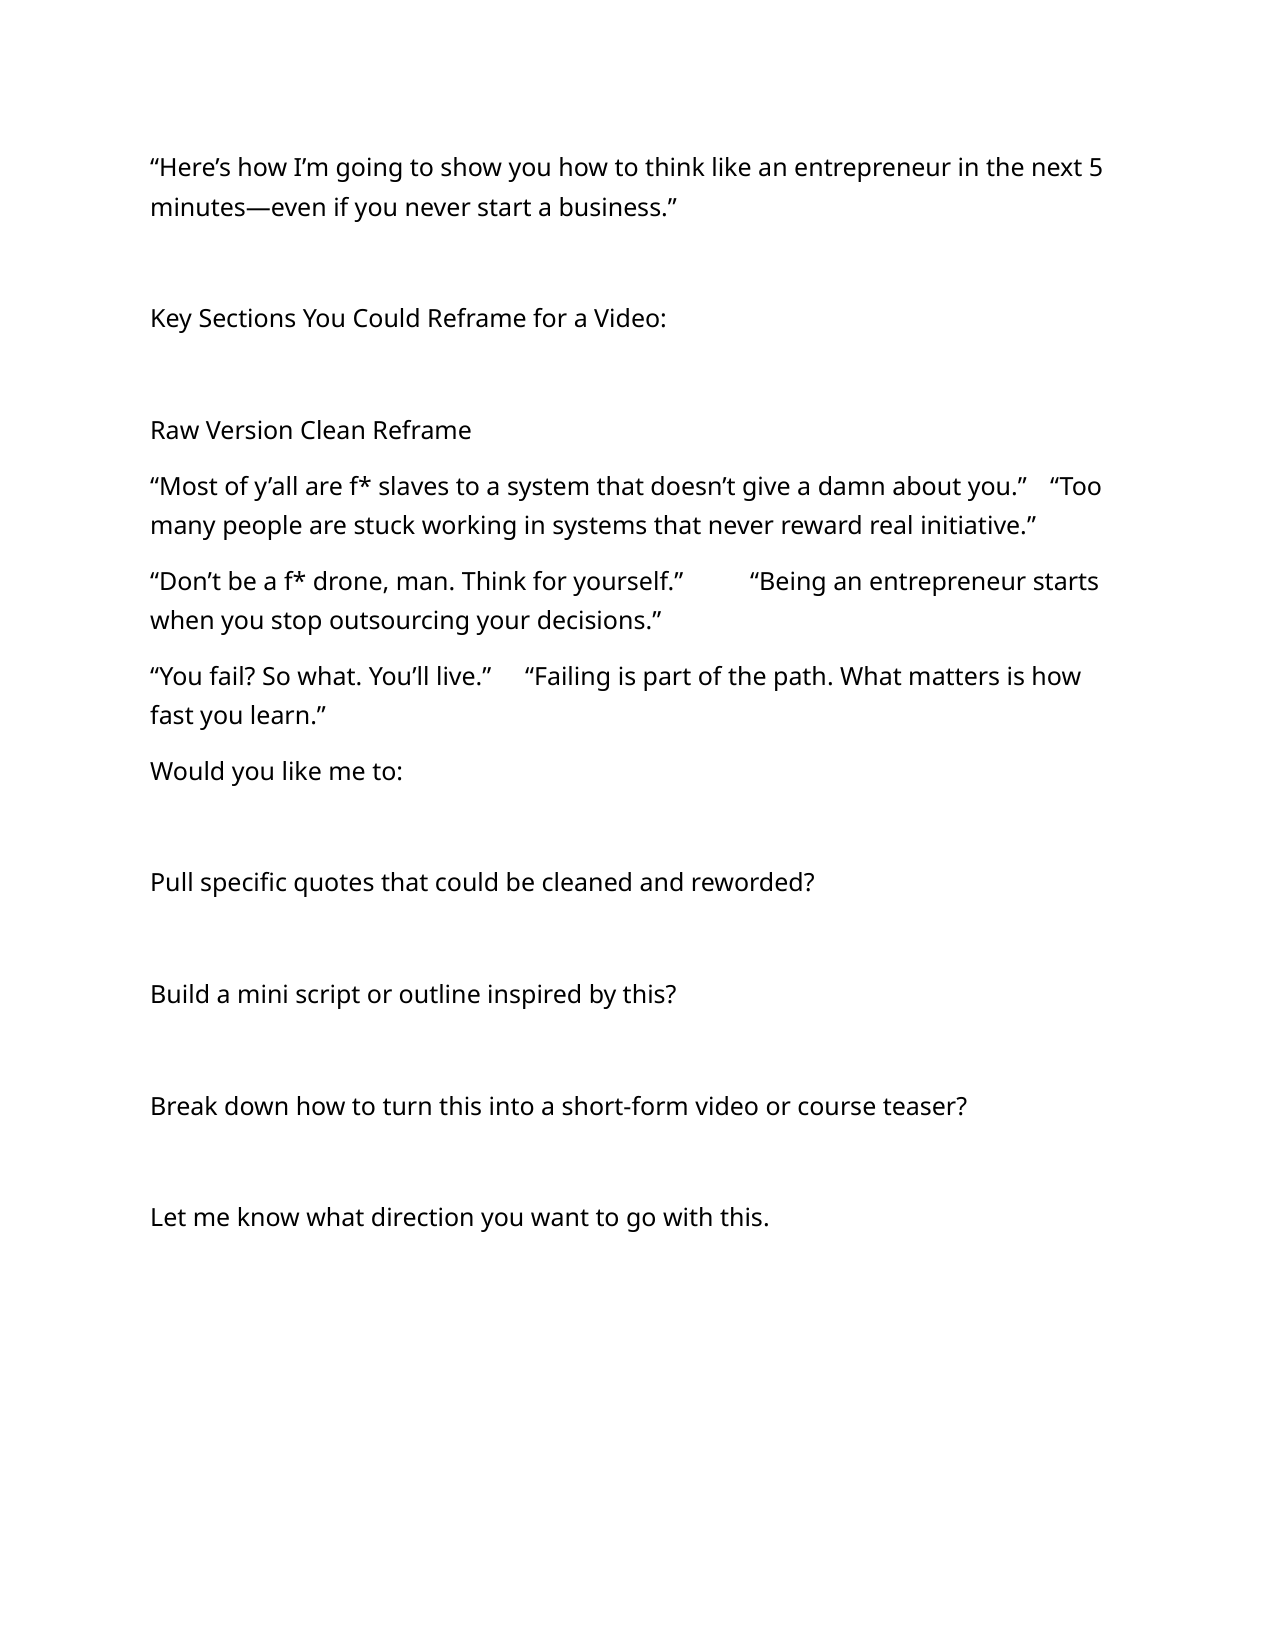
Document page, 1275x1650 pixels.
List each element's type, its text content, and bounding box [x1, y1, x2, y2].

text “Here’s how I’m going to show you how to think like an entrepreneur in the next 5 minutes—even if you never start a business.” [150, 150, 1125, 223]
text Pull specific quotes that could be cleaned and reworded? [150, 865, 1125, 899]
text “Most of y’all are f* slaves to a system that doesn’t give a damn about you.” “Too many people are stuck working in systems that never reward real initiative.” [150, 468, 1125, 542]
text “You fail? So what. You’ll live.” “Failing is part of the path. What matters is how fast you learn.” [150, 658, 1125, 732]
text Raw Version Clean Reframe [150, 412, 1125, 447]
text Key Sections You Could Reframe for a Video: [150, 301, 1125, 335]
text “Don’t be a f* drone, man. Think for yourself.” “Being an entrepreneur starts when you stop outsourcing your decisions.” [150, 563, 1125, 637]
text Would you like me to: [150, 753, 1125, 787]
text Let me know what direction you want to go with this. [150, 1200, 1125, 1234]
text Break down how to turn this into a short-form video or course teaser? [150, 1088, 1125, 1122]
text Build a mini script or outline inspired by this? [150, 977, 1125, 1011]
